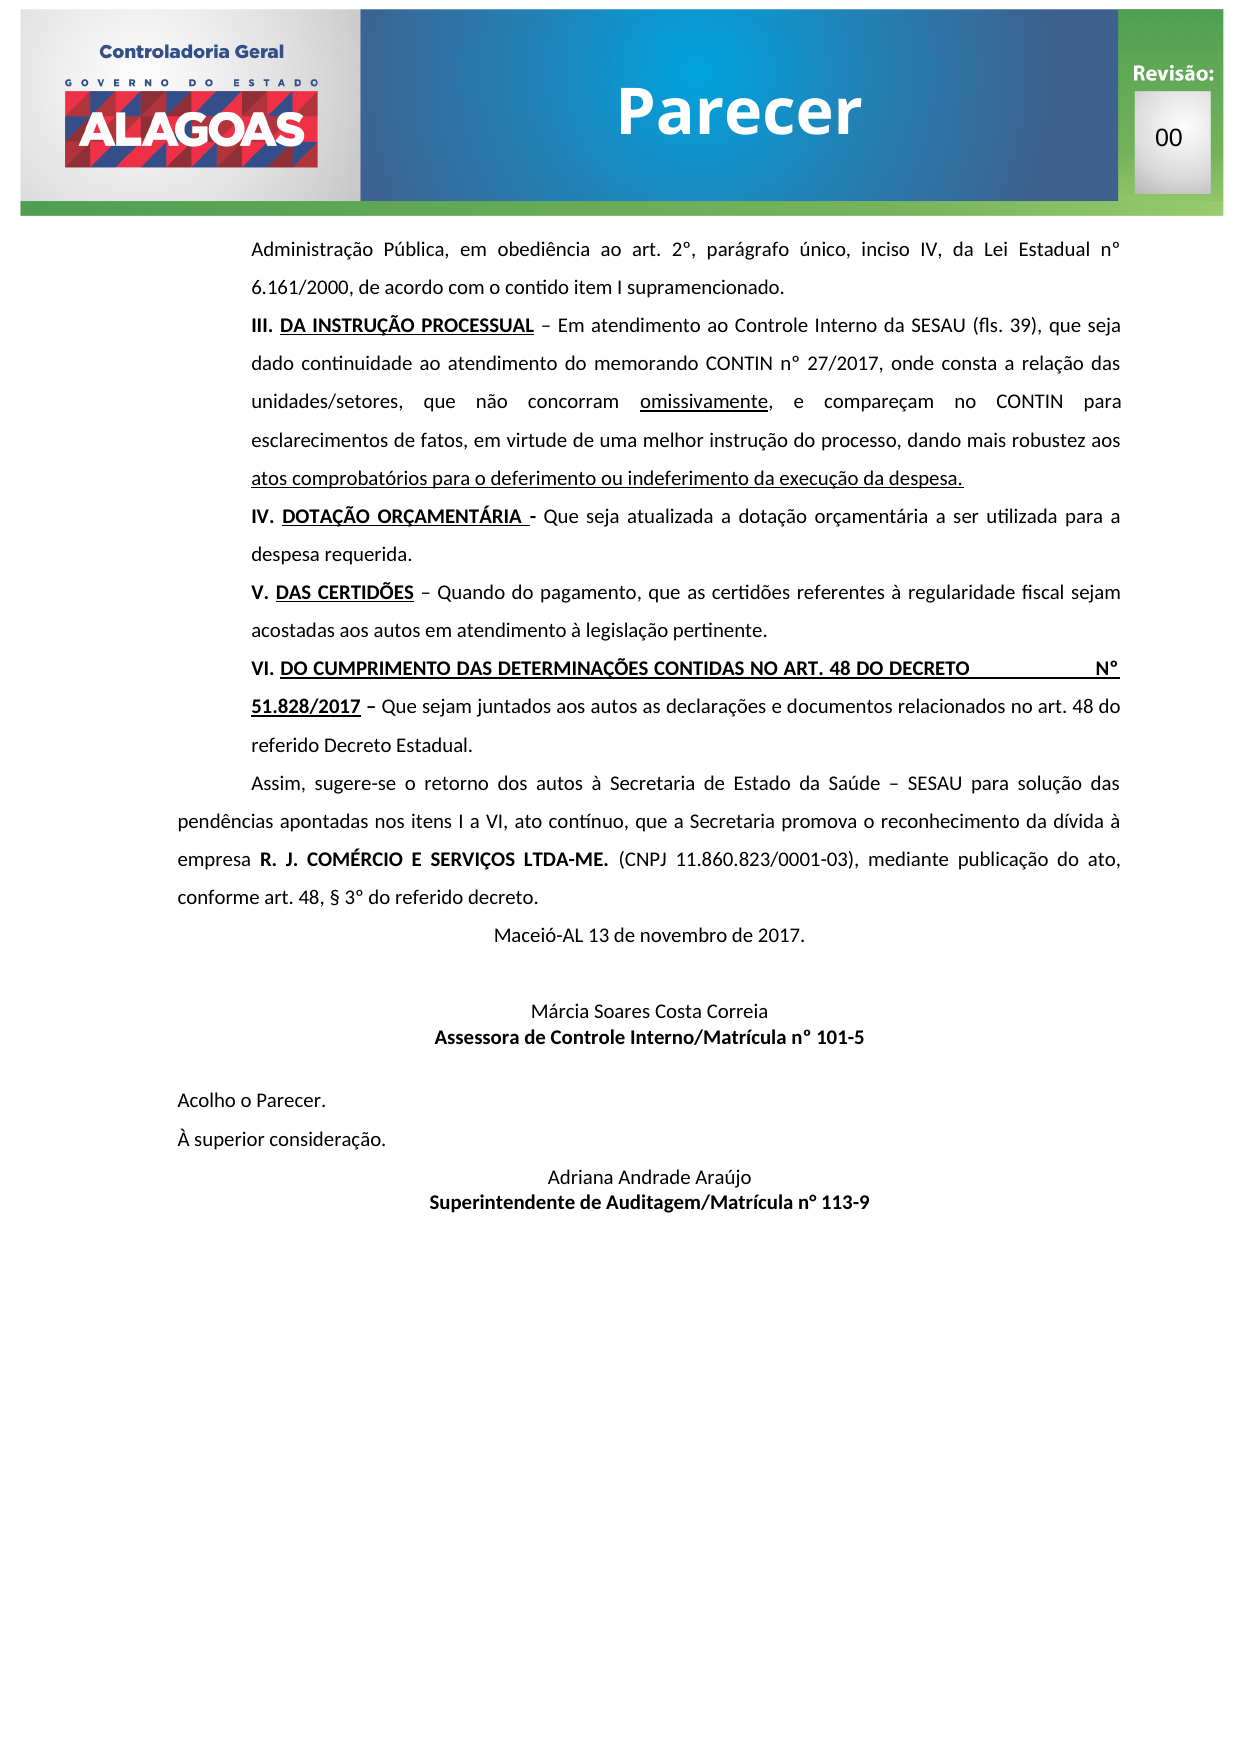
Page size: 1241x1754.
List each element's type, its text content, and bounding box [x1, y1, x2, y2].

text VI. DO CUMPRIMENTO DAS DETERMINAÇÕES CONTIDAS NO ART. 48 DO DECRETO Nº 51.828/2017 – Que sejam juntados aos autos as declarações e documentos relacionados no art. 48 do referido Decreto Estadual. [251, 656, 1122, 757]
text Superintendente de Auditagem/Matrícula n° 113-9 [177, 1189, 1122, 1215]
text À superior consideração. [177, 1126, 1122, 1151]
list IV. DOTAÇÃO ORÇAMENTÁRIA - Que seja atualizada a dotação orçamentária a ser utilizada para a despesa requerida. [251, 503, 1122, 567]
text Maceió-AL 13 de novembro de 2017. [177, 922, 1122, 948]
text Assessora de Controle Interno/Matrícula nº 101-5 [177, 1024, 1122, 1049]
text III. DA INSTRUÇÃO PROCESSUAL – Em atendimento ao Controle Interno da SESAU (fls. 39), que seja dado continuidade ao atendimento do memorando CONTIN nº 27/2017, onde consta a relação das unidades/setores, que não concorram omissivamente, e compareçam no CONTIN para esclarecimentos de fatos, em virtude de uma melhor instrução do processo, dando mais robustez aos atos comprobatórios para o deferimento ou indeferimento da execução da despesa. [251, 312, 1122, 490]
text Adriana Andrade Araújo [177, 1164, 1122, 1189]
text V. DAS CERTIDÕES – Quando do pagamento, que as certidões referentes à regularidade fiscal sejam acostadas aos autos em atendimento à legislação pertinente. [251, 579, 1122, 643]
text Márcia Soares Costa Correia [177, 999, 1122, 1024]
text Acolho o Parecer. [177, 1088, 1122, 1113]
picture [20, 9, 1224, 216]
text Assim, sugere-se o retorno dos autos à Secretaria de Estado da Saúde – SESAU para solução das pendências apontadas nos itens I a VI, ato contínuo, que a Secretaria promova o reconhecimento da dívida à empresa R. J. COMÉRCIO E SERVIÇOS LTDA-ME. (CNPJ 11.860.823/0001-03), mediante publicação do ato, conforme art. 48, § 3º do referido decreto. [177, 770, 1122, 910]
